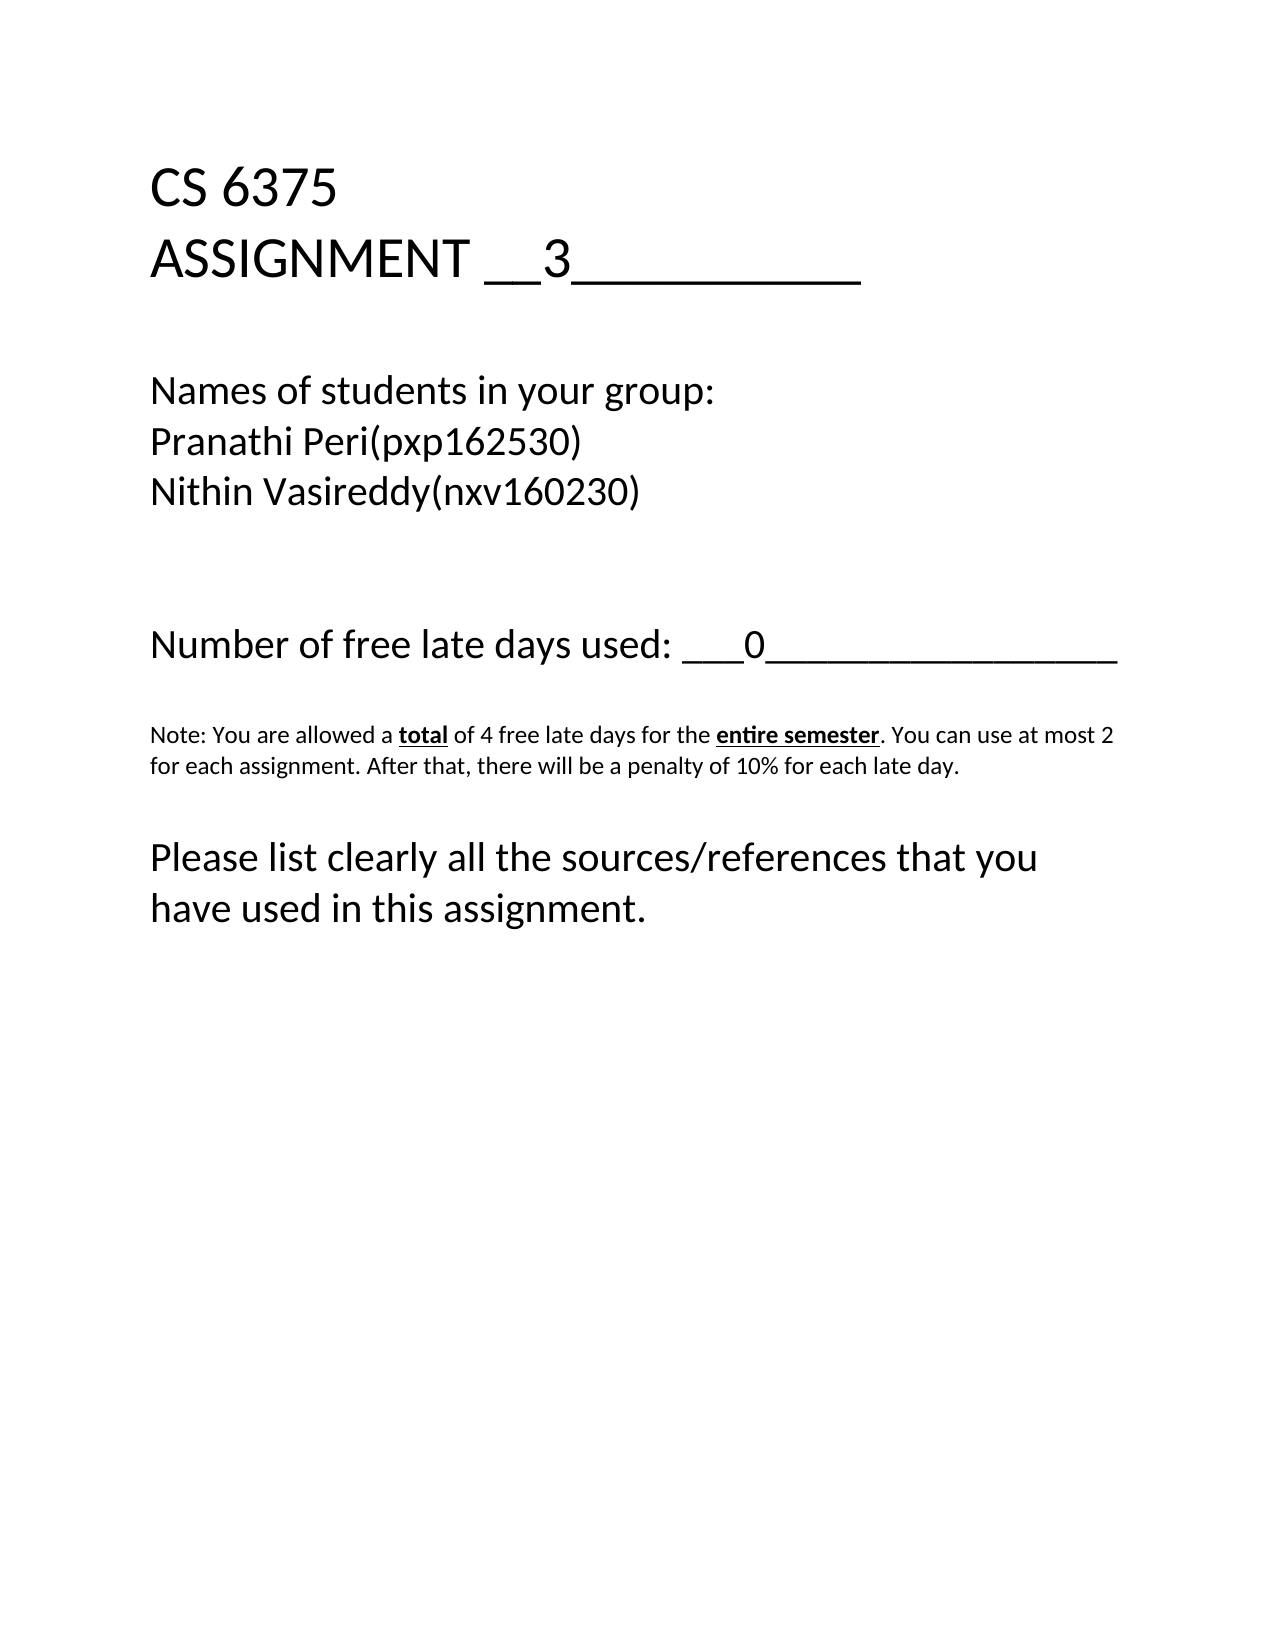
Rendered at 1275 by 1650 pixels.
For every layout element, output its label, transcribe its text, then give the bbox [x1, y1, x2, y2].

text Please list clearly all the sources/references that you have used in this assignment. [150, 831, 1125, 933]
text Pranathi Peri(pxp162530) [150, 414, 1125, 465]
text ASSIGNMENT __3__________ [150, 221, 1125, 292]
text Number of free late days used: ___0_________________ Note: You are allowed a total of 4 free late days for the entire semester. You can use at most 2 for each assignment. After that, there will be a penalty of 10% for each late day. [150, 618, 1125, 781]
text CS 6375 [150, 150, 1125, 221]
text Nithin Vasireddy(nxv160230) [150, 465, 1125, 516]
text Names of students in your group: [150, 364, 1125, 414]
